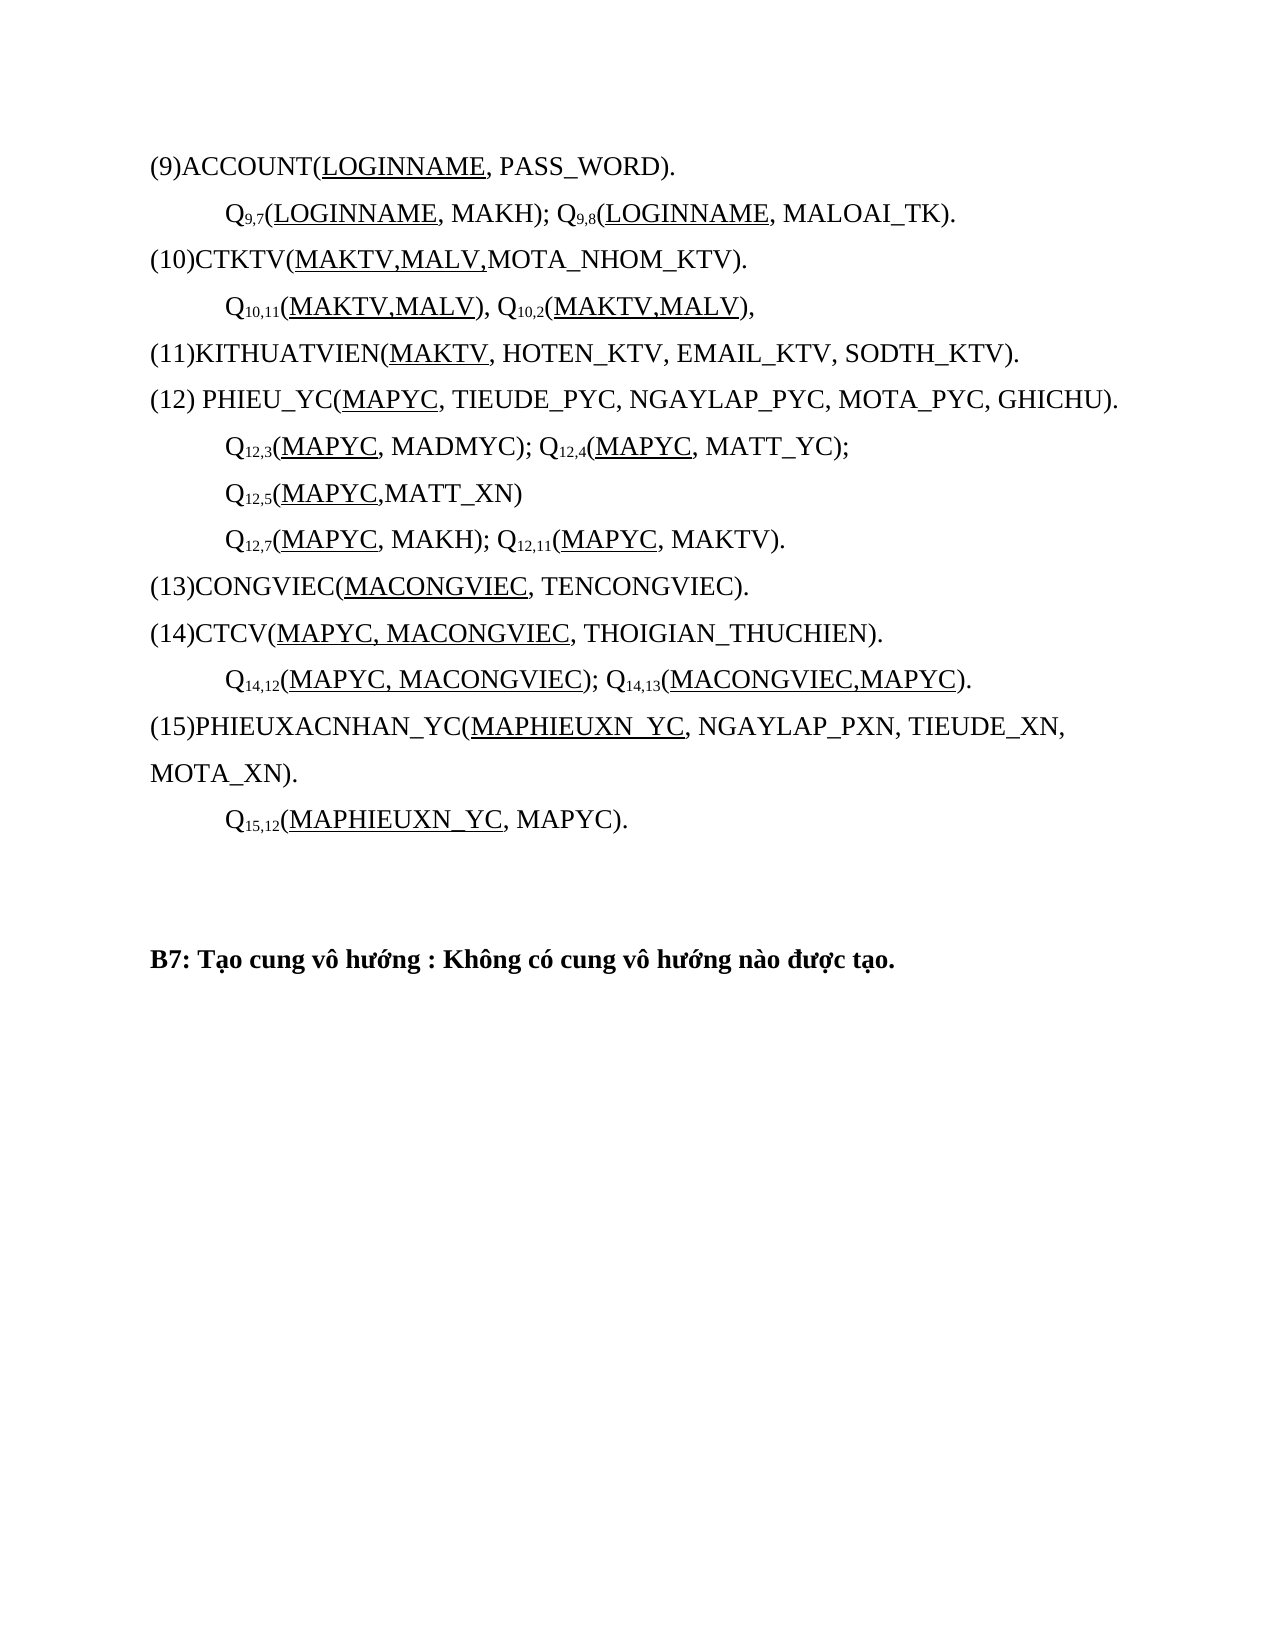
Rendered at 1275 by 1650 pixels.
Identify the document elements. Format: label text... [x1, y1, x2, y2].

text (15)PHIEUXACNHAN_YC(MAPHIEUXN_YC, NGAYLAP_PXN, TIEUDE_XN, MOTA_XN). [150, 710, 1125, 788]
text B7: Tạo cung vô hướng : Không có cung vô hướng nào được tạo. [150, 943, 1125, 974]
text (13)CONGVIEC(MACONGVIEC, TENCONGVIEC). [150, 570, 1125, 601]
text Q12,7(MAPYC, MAKH); Q12,11(MAPYC, MAKTV). [187, 523, 1125, 554]
text Q15,12(MAPHIEUXN_YC, MAPYC). [187, 803, 1125, 834]
text (12) PHIEU_YC(MAPYC, TIEUDE_PYC, NGAYLAP_PYC, MOTA_PYC, GHICHU). [150, 383, 1125, 414]
text (10)CTKTV(MAKTV,MALV,MOTA_NHOM_KTV). [150, 243, 1125, 274]
text (14)CTCV(MAPYC, MACONGVIEC, THOIGIAN_THUCHIEN). [150, 617, 1125, 648]
text Q9,7(LOGINNAME, MAKH); Q9,8(LOGINNAME, MALOAI_TK). [225, 197, 1125, 228]
text (11)KITHUATVIEN(MAKTV, HOTEN_KTV, EMAIL_KTV, SODTH_KTV). [150, 337, 1125, 368]
text Q12,3(MAPYC, MADMYC); Q12,4(MAPYC, MATT_YC); Q12,5(MAPYC,MATT_XN) [187, 430, 1125, 508]
text (9)ACCOUNT(LOGINNAME, PASS_WORD). [150, 150, 1125, 181]
text Q10,11(MAKTV,MALV), Q10,2(MAKTV,MALV), [150, 290, 1125, 321]
text Q14,12(MAPYC, MACONGVIEC); Q14,13(MACONGVIEC,MAPYC). [187, 663, 1125, 694]
